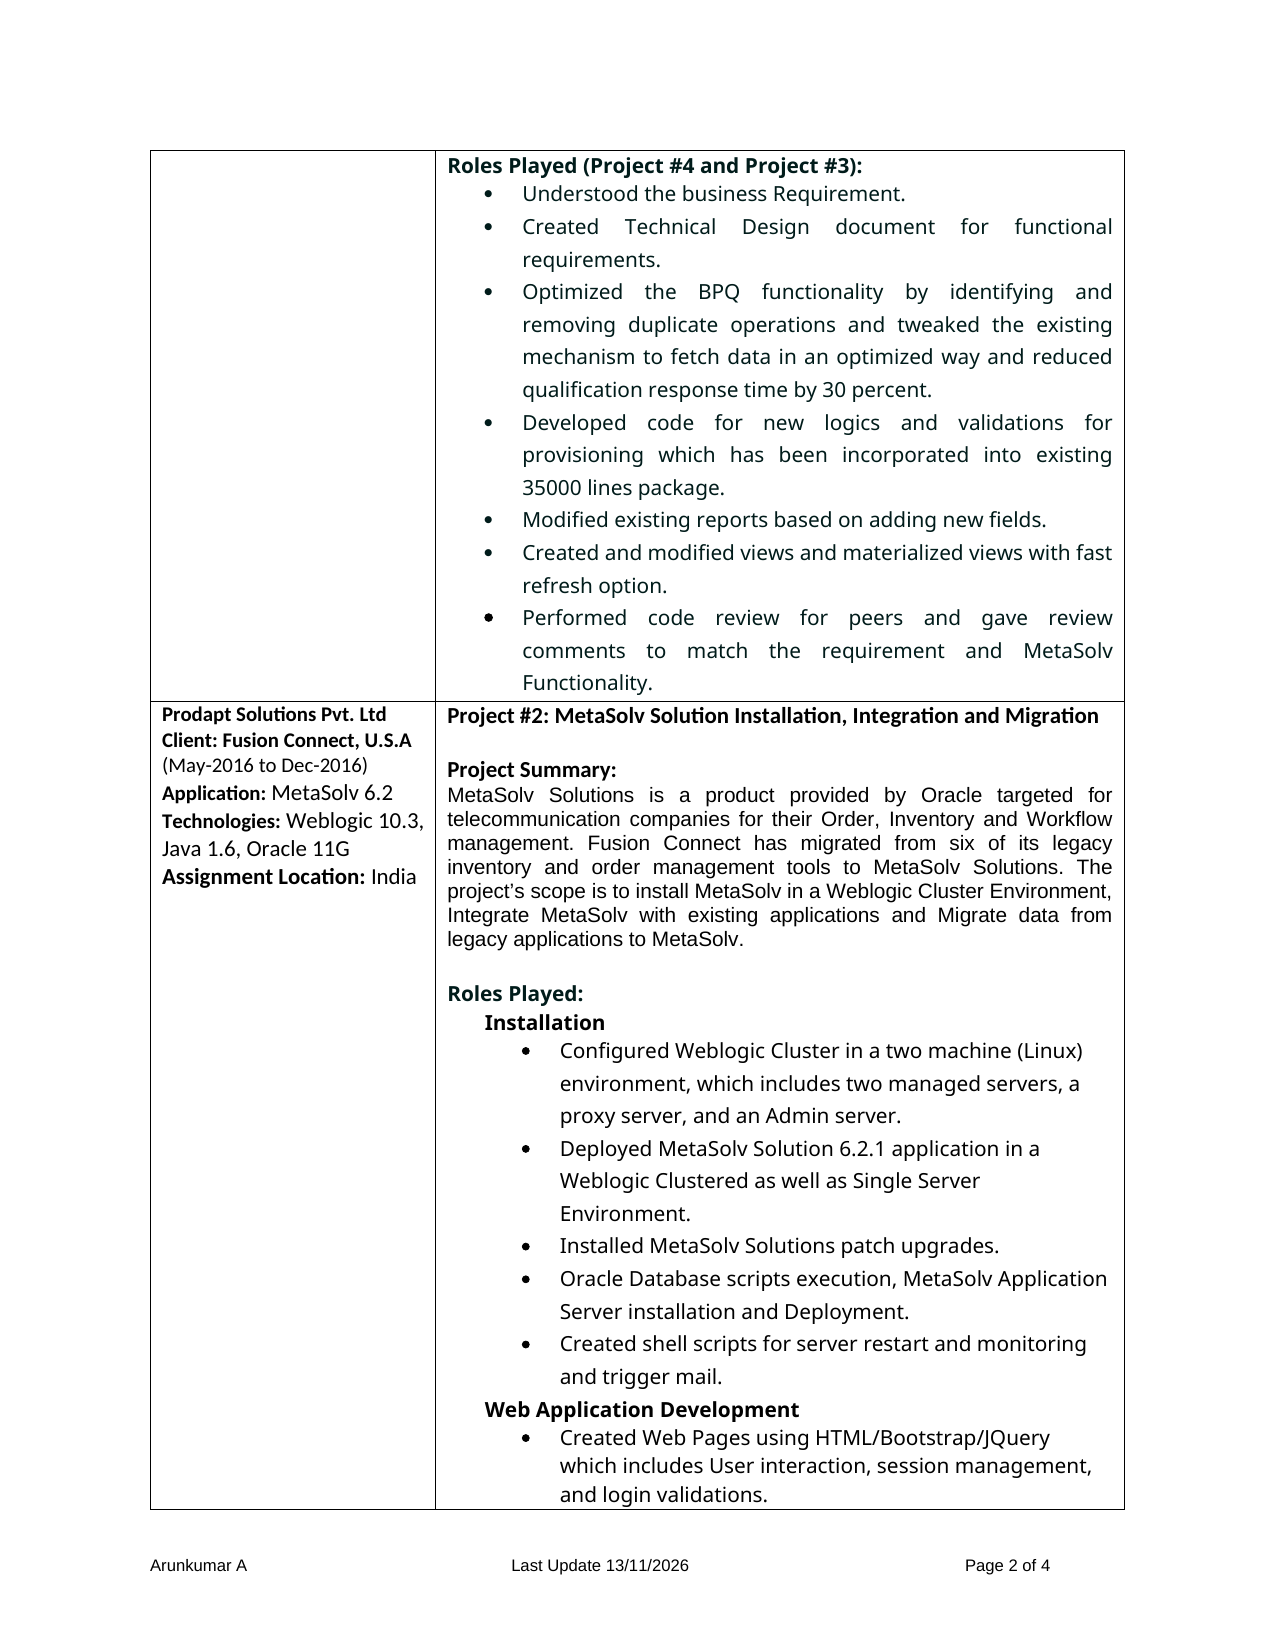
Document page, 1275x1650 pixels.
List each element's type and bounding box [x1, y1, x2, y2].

table_cell [436, 702, 1124, 1508]
table_header [436, 151, 1124, 701]
table_header [151, 151, 435, 701]
table_cell [151, 702, 435, 1508]
